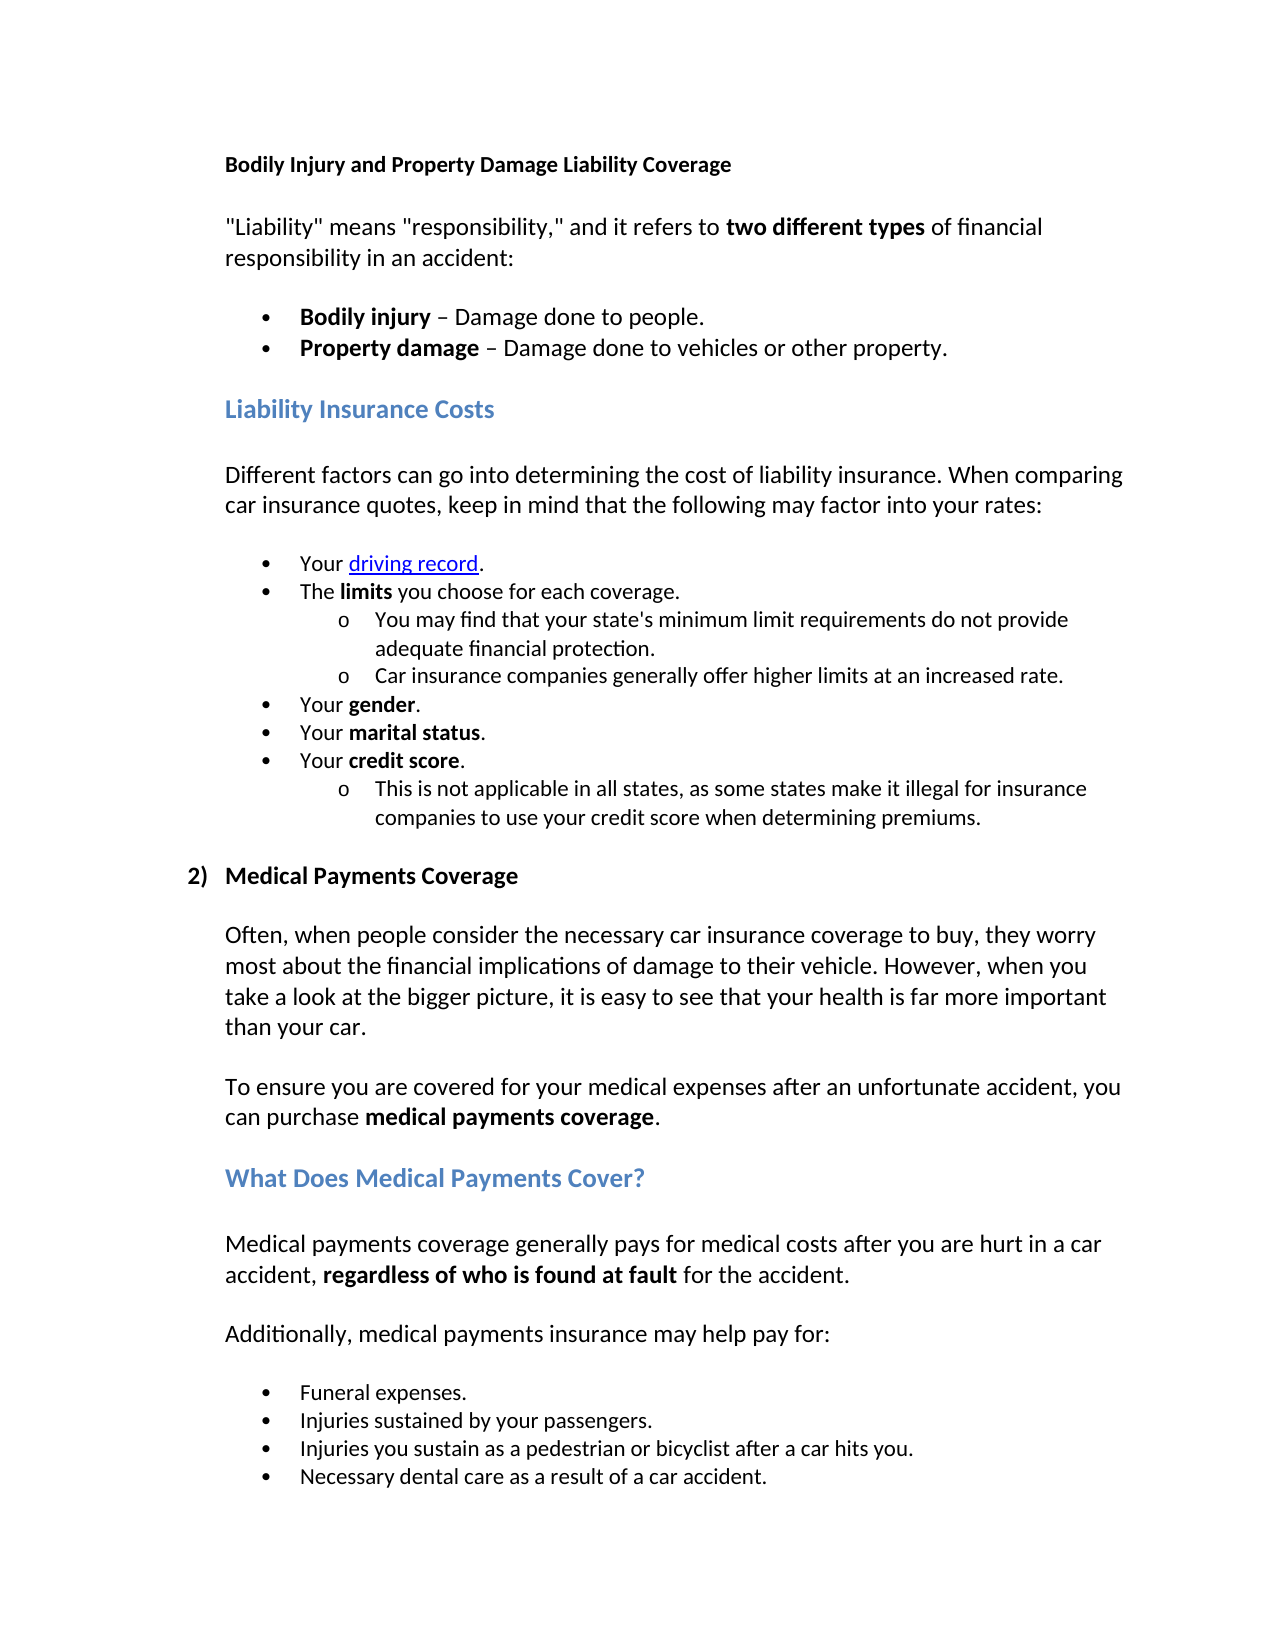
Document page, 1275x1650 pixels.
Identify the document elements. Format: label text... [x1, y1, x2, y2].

text Medical payments coverage generally pays for medical costs after you are hurt in a car accident, regardless of who is found at fault for the accident. [225, 1228, 1125, 1289]
text Additionally, medical payments insurance may help pay for: [225, 1318, 1125, 1349]
list Necessary dental care as a result of a car accident. [262, 1462, 1125, 1490]
list Injuries sustained by your passengers. [262, 1406, 1125, 1434]
list Funeral expenses. [262, 1378, 1125, 1406]
list This is not applicable in all states, as some states make it illegal for insurance companies to use your credit score when determining premiums. [337, 774, 1125, 831]
text Different factors can go into determining the cost of liability insurance. When comparing car insurance quotes, keep in mind that the following may factor into your rates: [225, 459, 1125, 520]
list Injuries you sustain as a pedestrian or bicyclist after a car hits you. [262, 1434, 1125, 1462]
list Medical Payments Coverage [187, 860, 1125, 891]
list Your gender. [262, 690, 1125, 718]
list Your marital status. [262, 718, 1125, 746]
list The limits you choose for each coverage. [262, 577, 1125, 605]
list You may find that your state's minimum limit requirements do not provide adequate financial protection. [337, 605, 1125, 662]
list Property damage – Damage done to vehicles or other property. [262, 332, 1125, 363]
text To ensure you are covered for your medical expenses after an unfortunate accident, you can purchase medical payments coverage. [225, 1071, 1125, 1132]
subtitle Liability Insurance Costs [225, 392, 1125, 425]
list Bodily injury – Damage done to people. [262, 302, 1125, 332]
list Your driving record. [262, 549, 1125, 577]
list Your credit score. [262, 746, 1125, 774]
list Bodily Injury and Property Damage Liability Coverage [225, 150, 1125, 178]
subtitle What Does Medical Payments Cover? [225, 1161, 1125, 1194]
text Often, when people consider the necessary car insurance coverage to buy, they worry most about the financial implications of damage to their vehicle. However, when you take a look at the bigger picture, it is easy to see that your health is far more important than your car. [225, 920, 1125, 1042]
text "Liability" means "responsibility," and it refers to two different types of financial responsibility in an accident: [225, 211, 1125, 272]
list Car insurance companies generally offer higher limits at an increased rate. [337, 662, 1125, 690]
